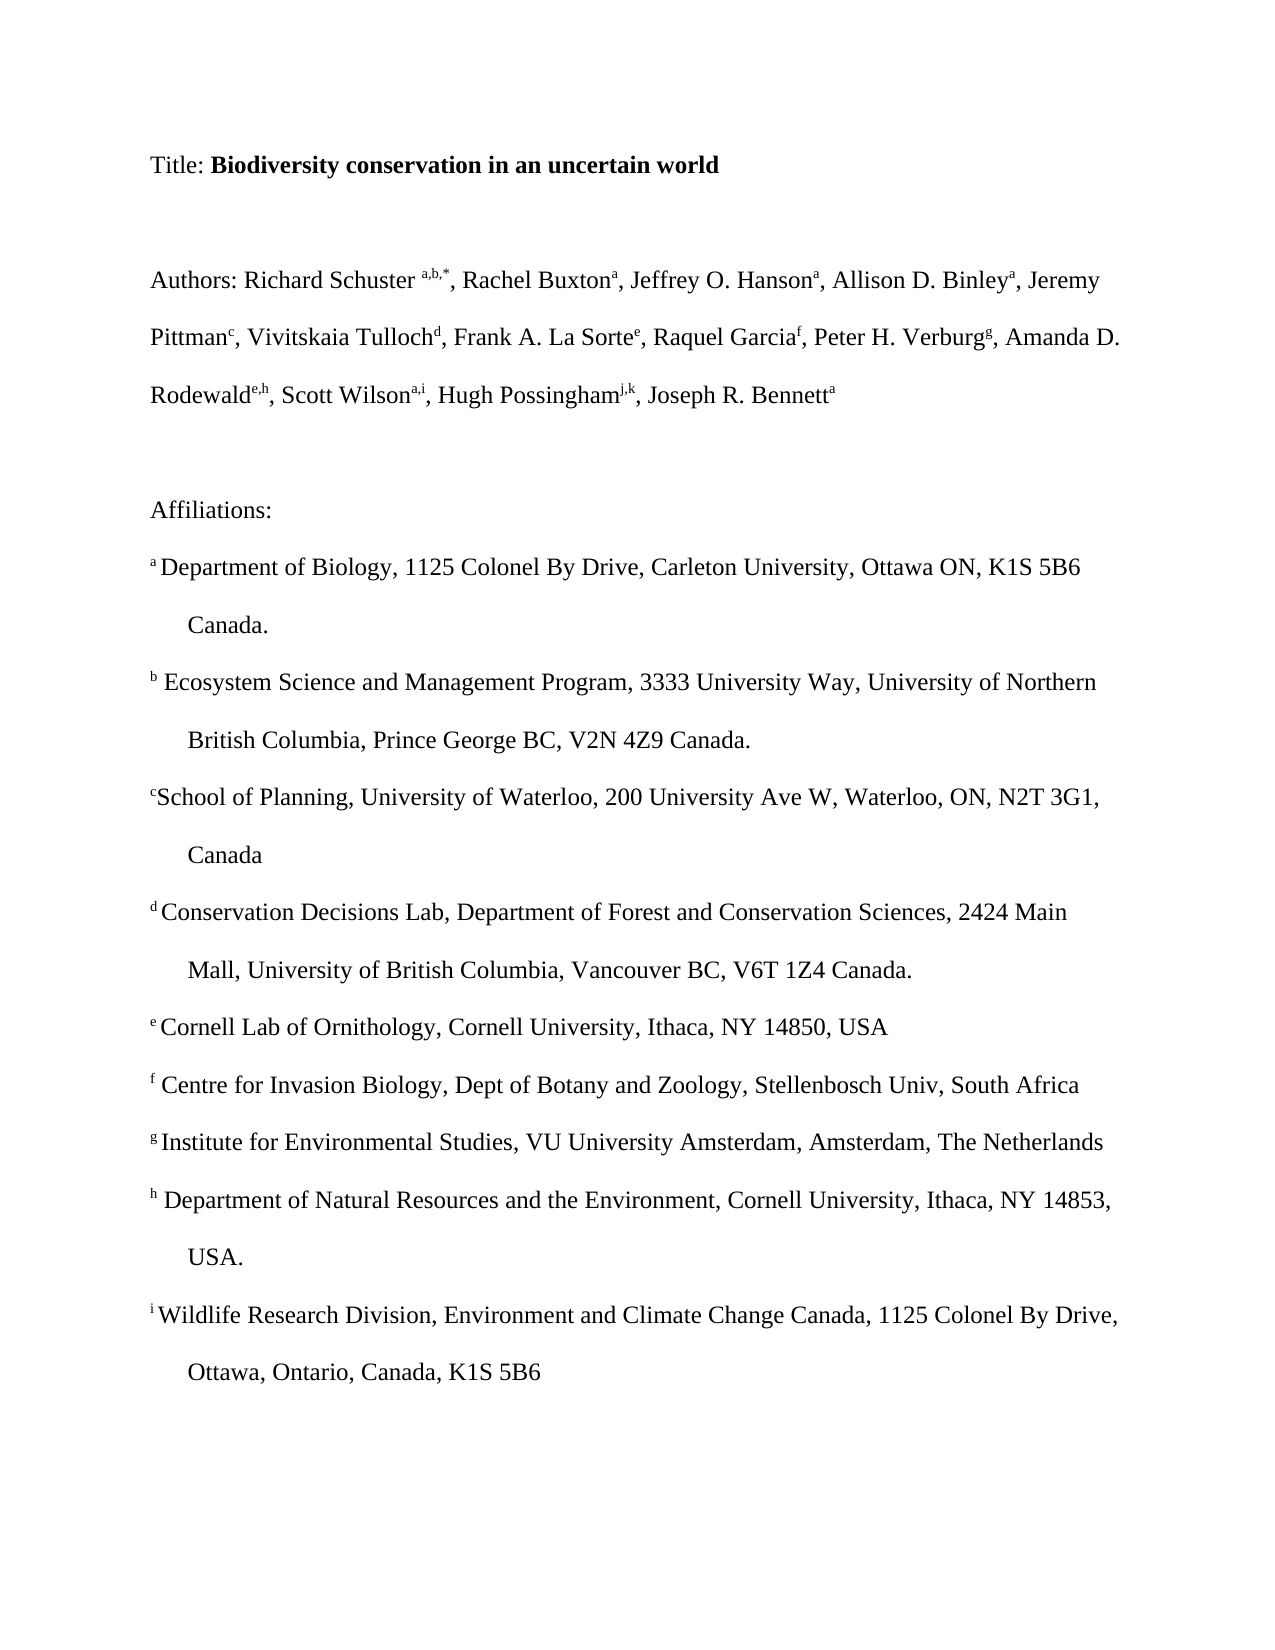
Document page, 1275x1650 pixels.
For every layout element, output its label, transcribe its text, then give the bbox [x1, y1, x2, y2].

text Affiliations: [150, 495, 1125, 524]
text b Ecosystem Science and Management Program, 3333 University Way, University of Northern British Columbia, Prince George BC, V2N 4Z9 Canada. [150, 667, 1125, 754]
text Authors: Richard Schuster a,b,*, Rachel Buxtona, Jeffrey O. Hansona, Allison D. Binleya, Jeremy Pittmanc, Vivitskaia Tullochd, Frank A. La Sortee, Raquel Garciaf, Peter H. Verburgg, Amanda D. Rodewalde,h, Scott Wilsona,i, Hugh Possinghamj,k, Joseph R. Bennetta [150, 265, 1125, 409]
text d Conservation Decisions Lab, Department of Forest and Conservation Sciences, 2424 Main Mall, University of British Columbia, Vancouver BC, V6T 1Z4 Canada. [150, 897, 1125, 984]
text Title: Biodiversity conservation in an uncertain world [150, 150, 1125, 179]
text a Department of Biology, 1125 Colonel By Drive, Carleton University, Ottawa ON, K1S 5B6 Canada. [150, 552, 1125, 639]
text e Cornell Lab of Ornithology, Cornell University, Ithaca, NY 14850, USA [150, 1012, 1125, 1041]
text h Department of Natural Resources and the Environment, Cornell University, Ithaca, NY 14853, USA. [150, 1185, 1125, 1271]
text g Institute for Environmental Studies, VU University Amsterdam, Amsterdam, The Netherlands [150, 1127, 1125, 1156]
text f Centre for Invasion Biology, Dept of Botany and Zoology, Stellenbosch Univ, South Africa [150, 1070, 1125, 1099]
text cSchool of Planning, University of Waterloo, 200 University Ave W, Waterloo, ON, N2T 3G1, Canada [150, 782, 1125, 869]
text i Wildlife Research Division, Environment and Climate Change Canada, 1125 Colonel By Drive, Ottawa, Ontario, Canada, K1S 5B6 [150, 1300, 1125, 1386]
